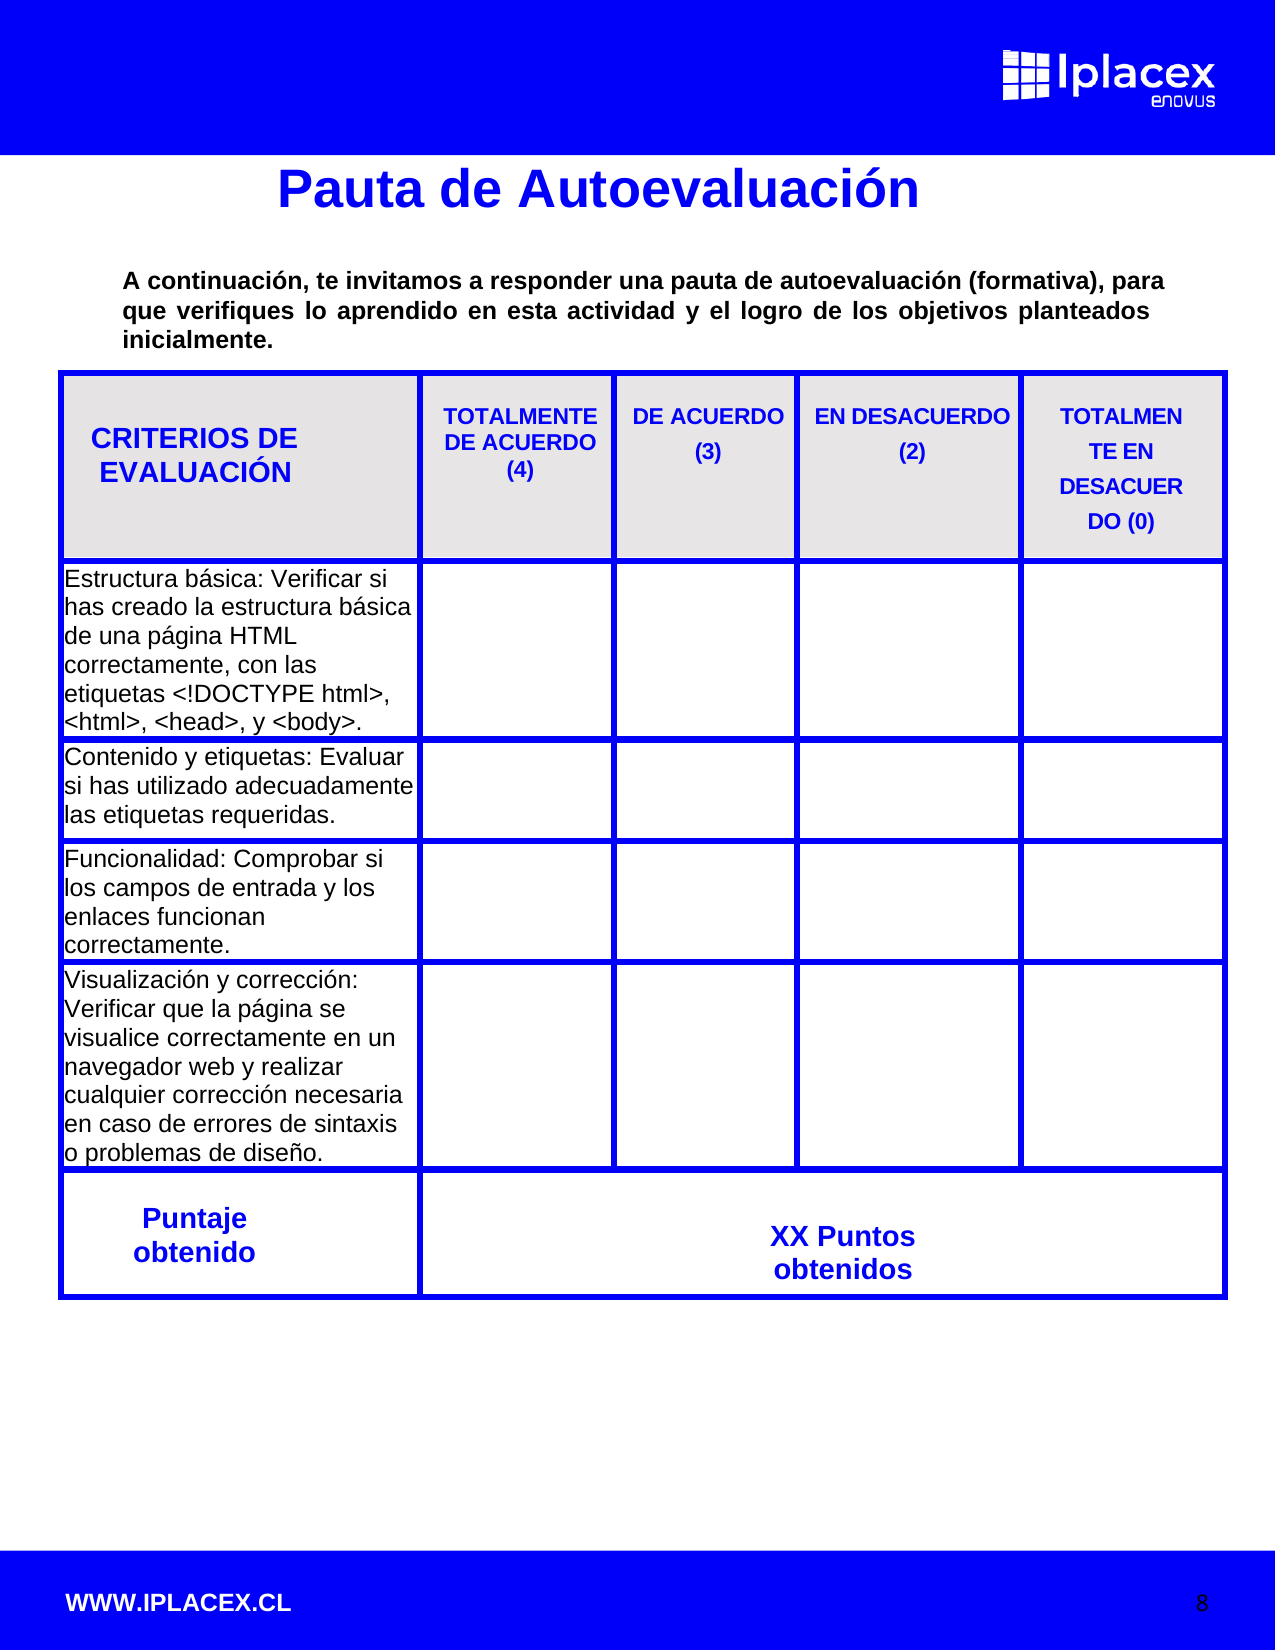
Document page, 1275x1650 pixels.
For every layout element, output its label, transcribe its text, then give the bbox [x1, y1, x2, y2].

table_header DE ACUERDO (3) [617, 376, 794, 557]
table_cell [423, 844, 611, 959]
table_cell [423, 564, 611, 736]
table_header EN DESACUERDO (2) [800, 376, 1018, 557]
table_cell Estructura básica: Verificar si has creado la estructura básica de una página HTML correctamente, con las etiquetas <!DOCTYPE html>, <html>, <head>, y <body>. [64, 564, 417, 736]
table_cell [1024, 844, 1222, 959]
table_cell [617, 844, 794, 959]
table_cell [1024, 965, 1222, 1166]
table_cell [800, 965, 1018, 1166]
table_cell Funcionalidad: Comprobar si los campos de entrada y los enlaces funcionan correctamente. [64, 844, 417, 959]
table_cell [800, 844, 1018, 959]
table_header CRITERIOS DE EVALUACIÓN [64, 376, 417, 557]
table_header TOTALMENTE EN DESACUERDO (0) [1024, 376, 1222, 557]
table_cell Visualización y corrección: Verificar que la página se visualice correctamente en un navegador web y realizar cualquier corrección necesaria en caso de errores de sintaxis o problemas de diseño. [64, 965, 417, 1166]
subtitle Pauta de Autoevaluación [46, 156, 1152, 218]
table_cell [1024, 564, 1222, 736]
table_cell [617, 564, 794, 736]
table_cell [423, 743, 611, 838]
table_cell [617, 743, 794, 838]
table_cell Puntaje obtenido [64, 1173, 417, 1294]
table_cell [423, 965, 611, 1166]
table_cell [800, 743, 1018, 838]
subtitle A continuación, te invitamos a responder una pauta de autoevaluación (formativa), para que verifiques lo aprendido en esta actividad y el logro de los objetivos planteados inicialmente. [122, 266, 1208, 354]
table_header TOTALMENTE DE ACUERDO (4) [423, 376, 611, 557]
table_cell [800, 564, 1018, 736]
table_cell [617, 965, 794, 1166]
picture [1003, 50, 1215, 107]
table_cell Contenido y etiquetas: Evaluar si has utilizado adecuadamente las etiquetas requeridas. [64, 743, 417, 838]
table_cell XX Puntos obtenidos [423, 1173, 1222, 1294]
table_cell [1024, 743, 1222, 838]
